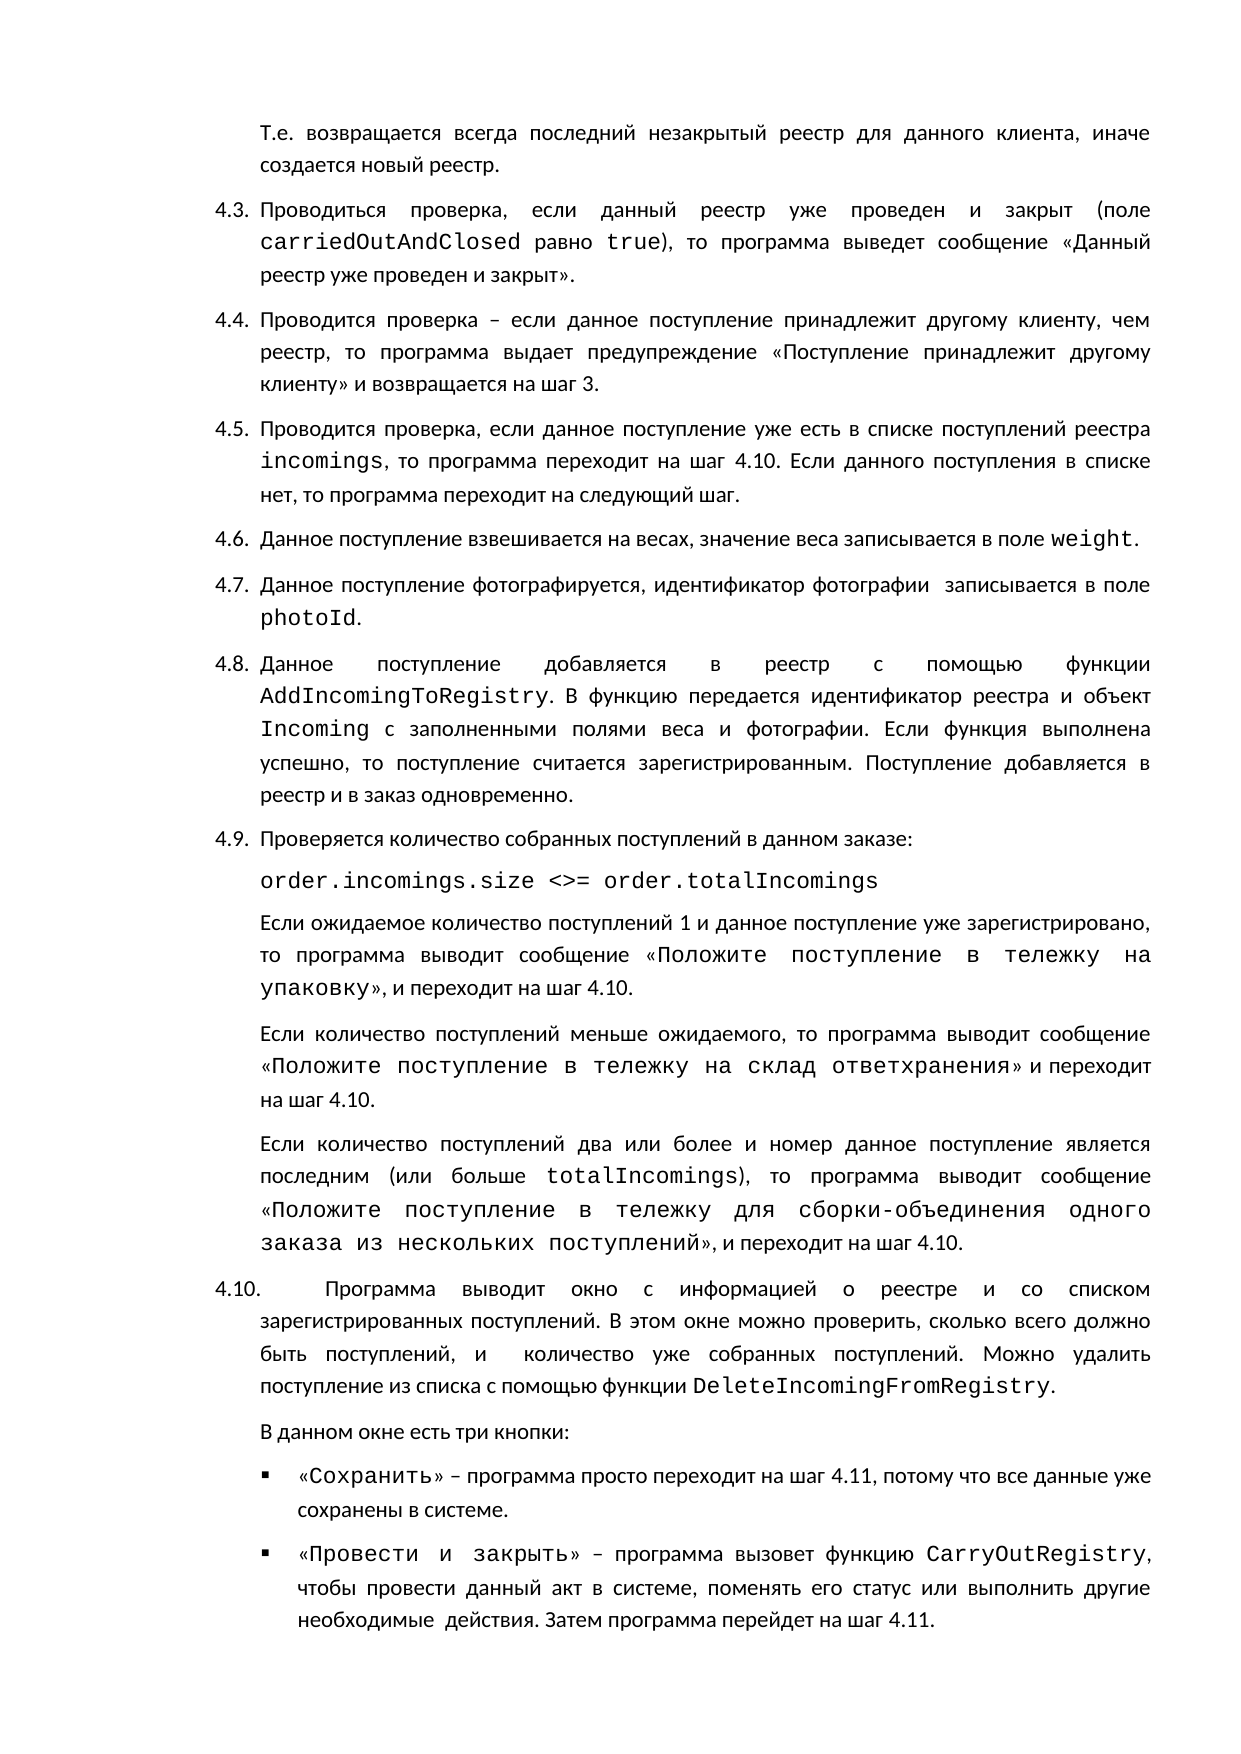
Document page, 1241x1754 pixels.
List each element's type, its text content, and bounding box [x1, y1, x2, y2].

list Если количество поступлений два или более и номер данное поступление является последним (или больше totalIncomings), то программа выводит сообщение «Положите поступление в тележку для сборки-объединения одного заказа из нескольких поступлений», и переходит на шаг 4.10. [260, 1129, 1152, 1257]
list Если ожидаемое количество поступлений 1 и данное поступление уже зарегистрировано, то программа выводит сообщение «Положите поступление в тележку на упаковку», и переходит на шаг 4.10. [260, 908, 1152, 1002]
list Данное поступление взвешивается на весах, значение веса записывается в поле weight. [215, 524, 1152, 554]
list «Провести и закрыть» – программа вызовет функцию CarryOutRegistry, чтобы провести данный акт в системе, поменять его статус или выполнить другие необходимые действия. Затем программа перейдет на шаг 4.11. [260, 1539, 1152, 1633]
list Если количество поступлений меньше ожидаемого, то программа выводит сообщение «Положите поступление в тележку на склад ответхранения» и переходит на шаг 4.10. [260, 1019, 1152, 1113]
list В данном окне есть три кнопки: [260, 1417, 1152, 1445]
list Данное поступление добавляется в реестр с помощью функции AddIncomingToRegistry. В функцию передается идентификатор реестра и объект Incoming с заполненными полями веса и фотографии. Если функция выполнена успешно, то поступление считается зарегистрированным. Поступление добавляется в реестр и в заказ одновременно. [215, 649, 1152, 808]
text order.incomings.size <>= order.totalIncomings [186, 869, 1152, 895]
list Проводится проверка, если данное поступление уже есть в списке поступлений реестра incomings, то программа переходит на шаг 4.10. Если данного поступления в списке нет, то программа переходит на следующий шаг. [215, 414, 1152, 508]
list Проверяется количество собранных поступлений в данном заказе: [215, 824, 1152, 852]
list Данное поступление фотографируется, идентификатор фотографии записывается в поле photoId. [215, 571, 1152, 632]
list Программа выводит окно с информацией о реестре и со списком зарегистрированных поступлений. В этом окне можно проверить, сколько всего должно быть поступлений, и количество уже собранных поступлений. Можно удалить поступление из списка с помощью функции DeleteIncomingFromRegistry. [215, 1274, 1152, 1400]
list «Сохранить» – программа просто переходит на шаг 4.11, потому что все данные уже сохранены в системе. [260, 1462, 1152, 1523]
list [215, 118, 1152, 178]
list Проводиться проверка, если данный реестр уже проведен и закрыт (поле carriedOutAndClosed равно true), то программа выведет сообщение «Данный реестр уже проведен и закрыт». [215, 195, 1152, 288]
list Проводится проверка – если данное поступление принадлежит другому клиенту, чем реестр, то программа выдает предупреждение «Поступление принадлежит другому клиенту» и возвращается на шаг 3. [215, 305, 1152, 398]
